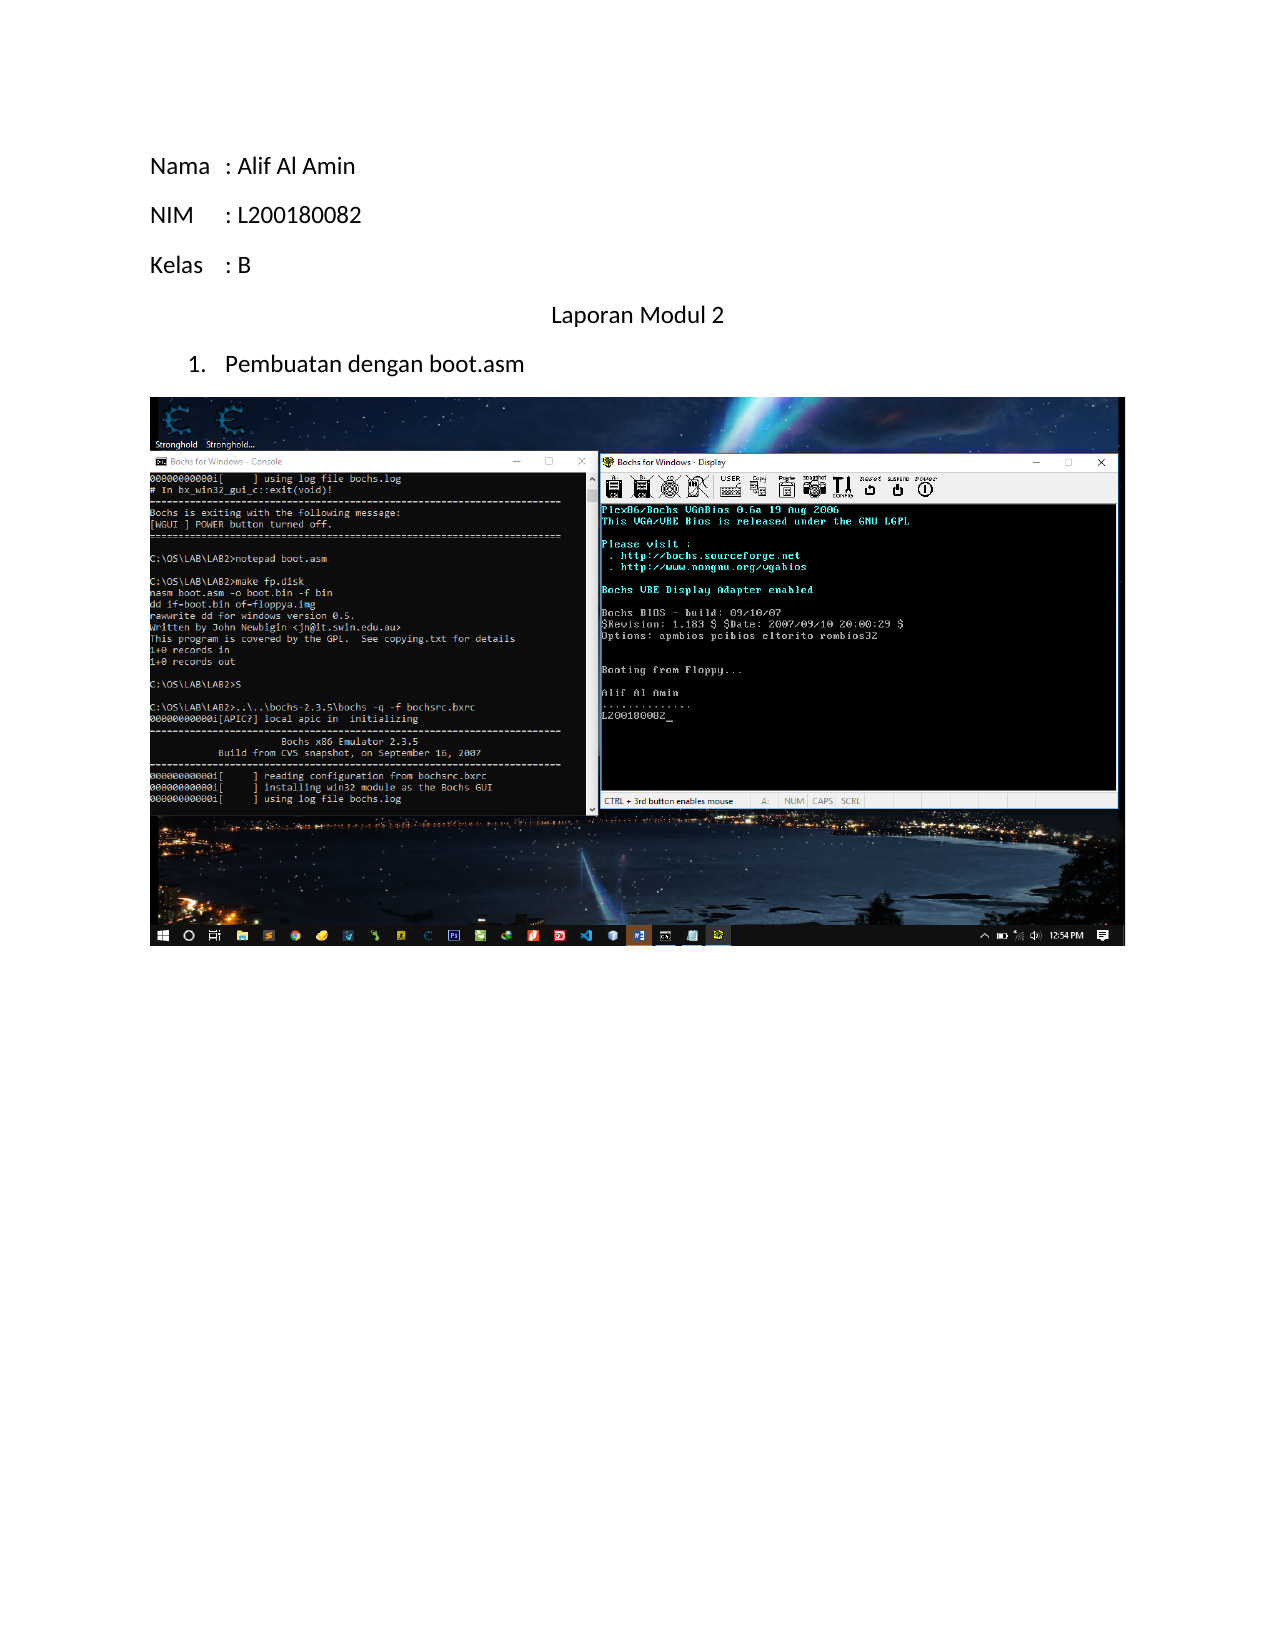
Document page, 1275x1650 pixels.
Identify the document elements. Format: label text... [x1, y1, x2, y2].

list Pembuatan dengan boot.asm [187, 348, 1125, 379]
text Kelas : B [150, 249, 1125, 280]
text Nama : Alif Al Amin [150, 150, 1125, 181]
picture [150, 397, 1125, 946]
text NIM : L200180082 [150, 199, 1125, 230]
text Laporan Modul 2 [150, 299, 1125, 329]
